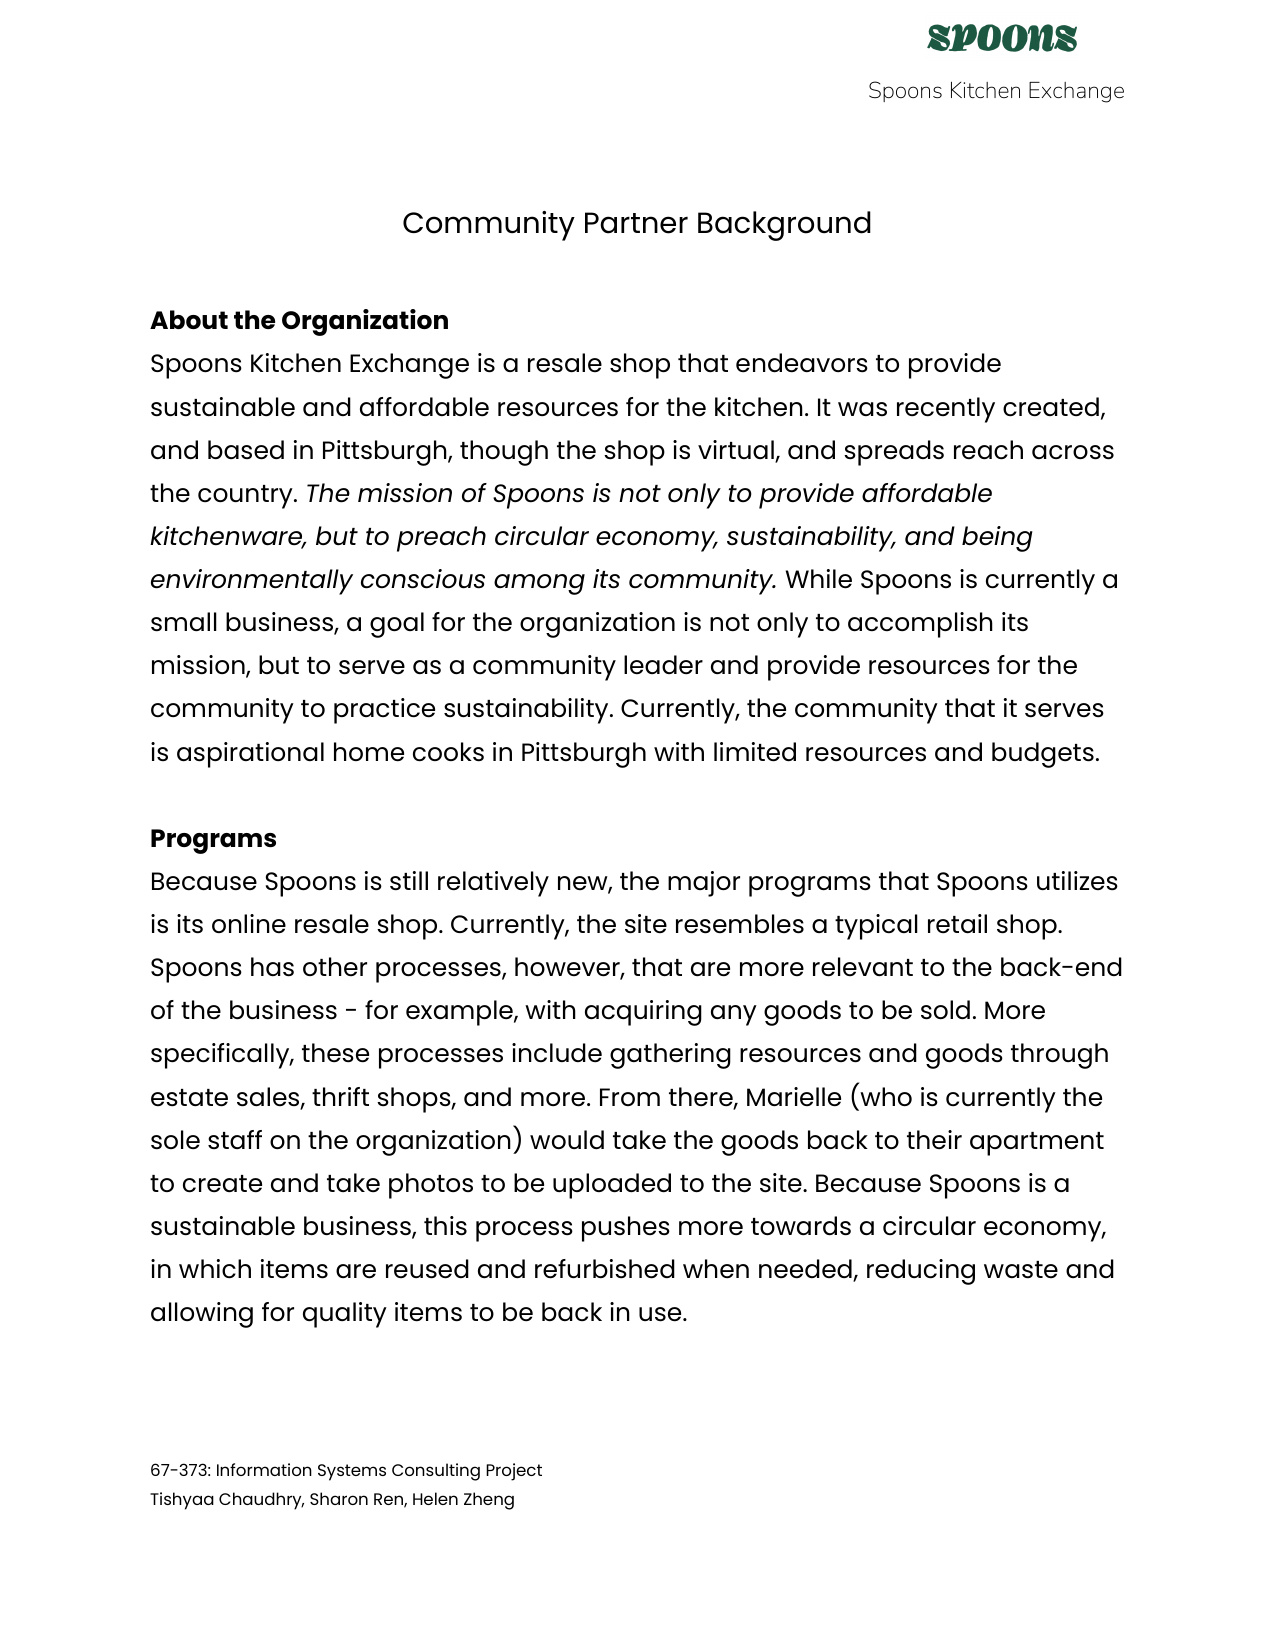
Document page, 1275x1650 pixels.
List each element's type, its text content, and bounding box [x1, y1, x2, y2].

subtitle Programs [150, 818, 1125, 856]
subtitle About the Organization [150, 301, 1125, 338]
text Because Spoons is still relatively new, the major programs that Spoons utilizes is its online resale shop. Currently, the site resembles a typical retail shop. Spoons has other processes, however, that are more relevant to the back-end of the business - for example, with acquiring any goods to be sold. More specifically, these processes include gathering resources and goods through estate sales, thrift shops, and more. From there, Marielle (who is currently the sole staff on the organization) would take the goods back to their apartment to create and take photos to be uploaded to the site. Because Spoons is a sustainable business, this process pushes more towards a circular economy, in which items are reused and refurbished when needed, reducing waste and allowing for quality items to be back in use. [150, 862, 1125, 1330]
picture [925, 12, 1079, 61]
text Spoons Kitchen Exchange is a resale shop that endeavors to provide sustainable and affordable resources for the kitchen. It was recently created, and based in Pittsburgh, though the shop is virtual, and spreads reach across the country. The mission of Spoons is not only to provide affordable kitchenware, but to preach circular economy, sustainability, and being environmentally conscious among its community. While Spoons is currently a small business, a goal for the organization is not only to accomplish its mission, but to serve as a community leader and provide resources for the community to practice sustainability. Currently, the community that it serves is aspirational home cooks in Pittsburgh with limited resources and budgets. [150, 344, 1125, 770]
subtitle Community Partner Background [150, 200, 1125, 244]
